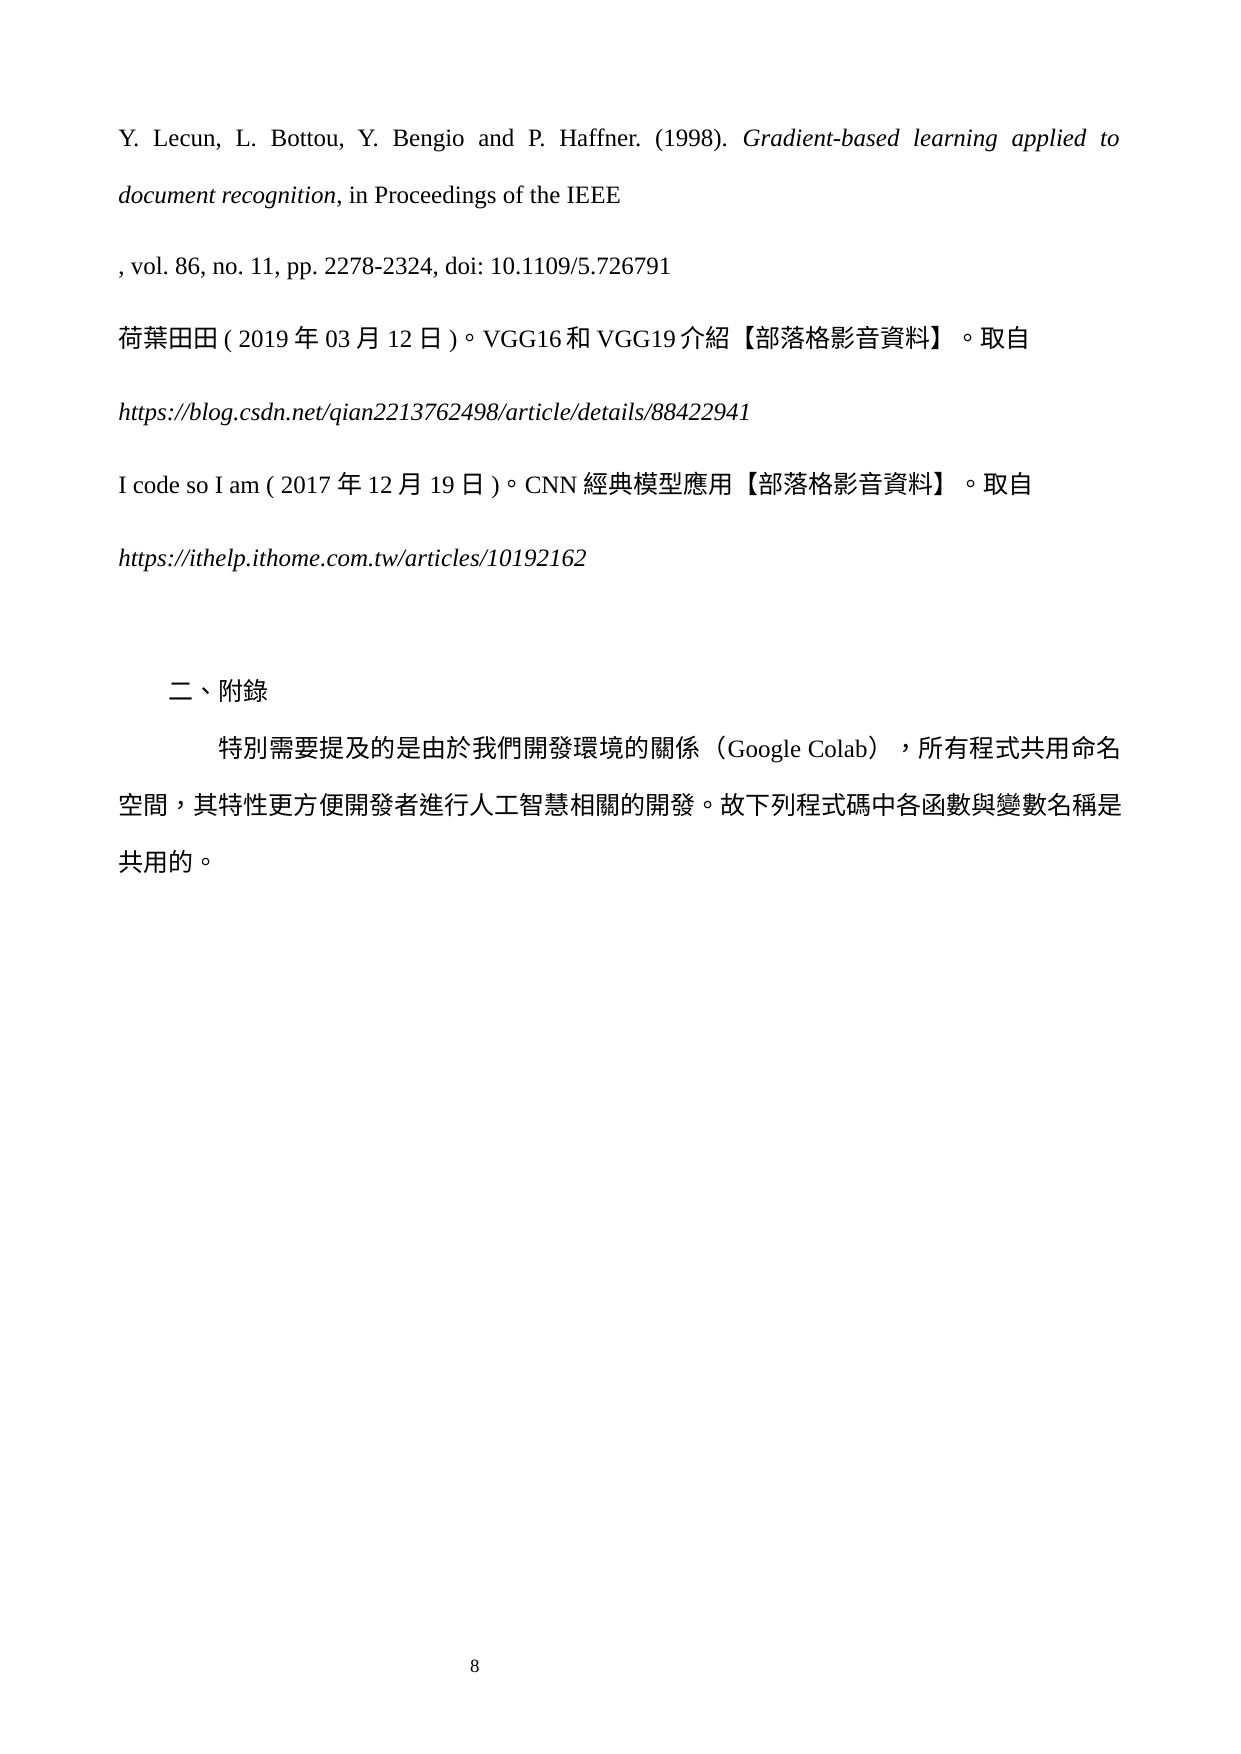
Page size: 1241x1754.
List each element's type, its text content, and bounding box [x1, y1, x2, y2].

text https://ithelp.ithome.com.tw/articles/10192162 [118, 538, 1122, 633]
text I code so I am ( 2017 年 12 月 19 日 )。CNN 經典模型應用【部落格影音資料】。取自 [118, 463, 1122, 501]
list 附錄 特別需要提及的是由於我們開發環境的關係（Google Colab），所有程式共用命名空間，其特性更方便開發者進行人工智慧相關的開發。故下列程式碼中各函數與變數名稱是共用的。 [118, 671, 1122, 879]
text , vol. 86, no. 11, pp. 2278-2324, doi: 10.1109/5.726791 [118, 247, 1122, 284]
text Y. Lecun, L. Bottou, Y. Bengio and P. Haffner. (1998). Gradient-based learning applied to document recognition, in Proceedings of the IEEE [118, 119, 1122, 213]
text 荷葉田田 ( 2019 年 03 月 12 日 )。VGG16和VGG19介紹【部落格影音資料】。取自 [118, 318, 1122, 356]
text https://blog.csdn.net/qian2213762498/article/details/88422941 [118, 392, 1122, 430]
